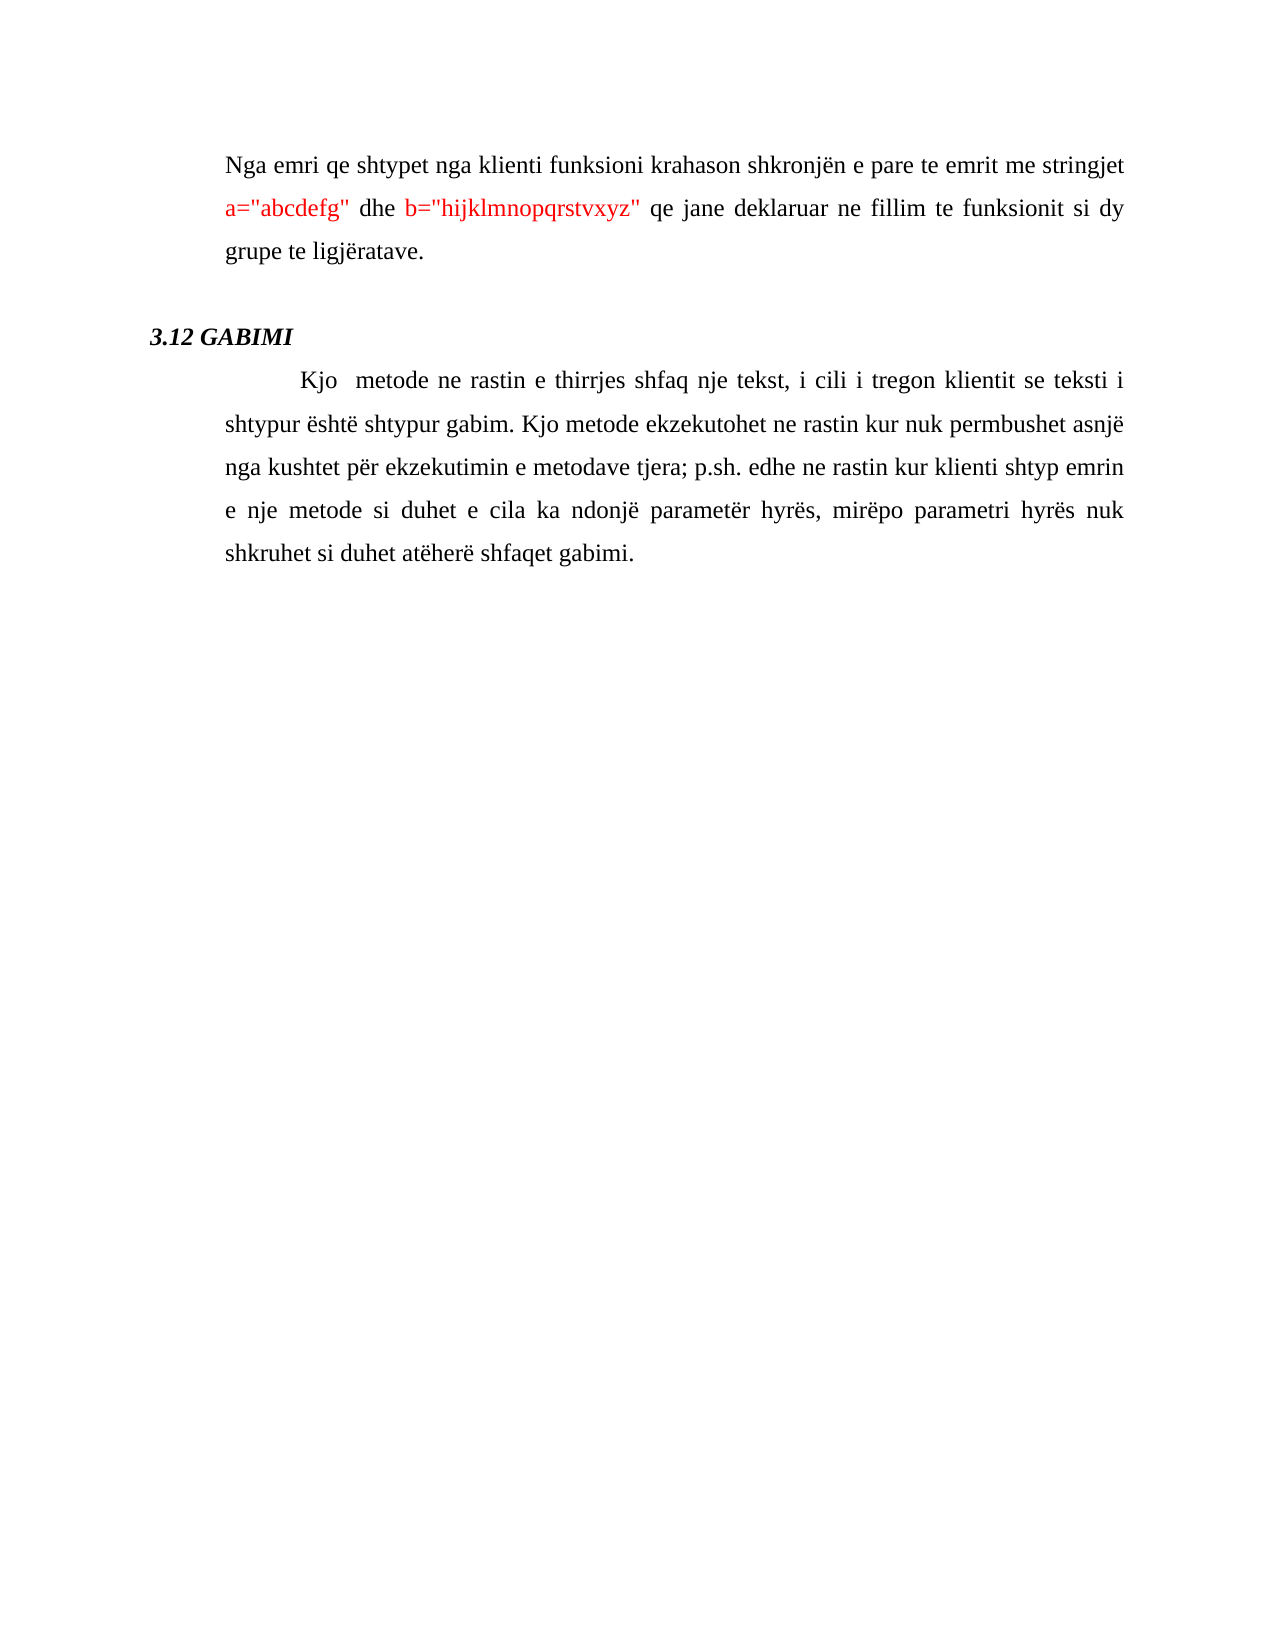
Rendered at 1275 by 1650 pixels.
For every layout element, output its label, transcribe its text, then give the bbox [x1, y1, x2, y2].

text 3.12 GABIMI [150, 322, 1125, 351]
text Kjo metode ne rastin e thirrjes shfaq nje tekst, i cili i tregon klientit se teksti i shtypur është shtypur gabim. Kjo metode ekzekutohet ne rastin kur nuk permbushet asnjë nga kushtet për ekzekutimin e metodave tjera; p.sh. edhe ne rastin kur klienti shtyp emrin e nje metode si duhet e cila ka ndonjë parametër hyrës, mirëpo parametri hyrës nuk shkruhet si duhet atëherë shfaqet gabimi. [225, 366, 1125, 567]
text Nga emri qe shtypet nga klienti funksioni krahason shkronjën e pare te emrit me stringjet a="abcdefg" dhe b="hijklmnopqrstvxyz" qe jane deklaruar ne fillim te funksionit si dy grupe te ligjëratave. [225, 150, 1125, 265]
